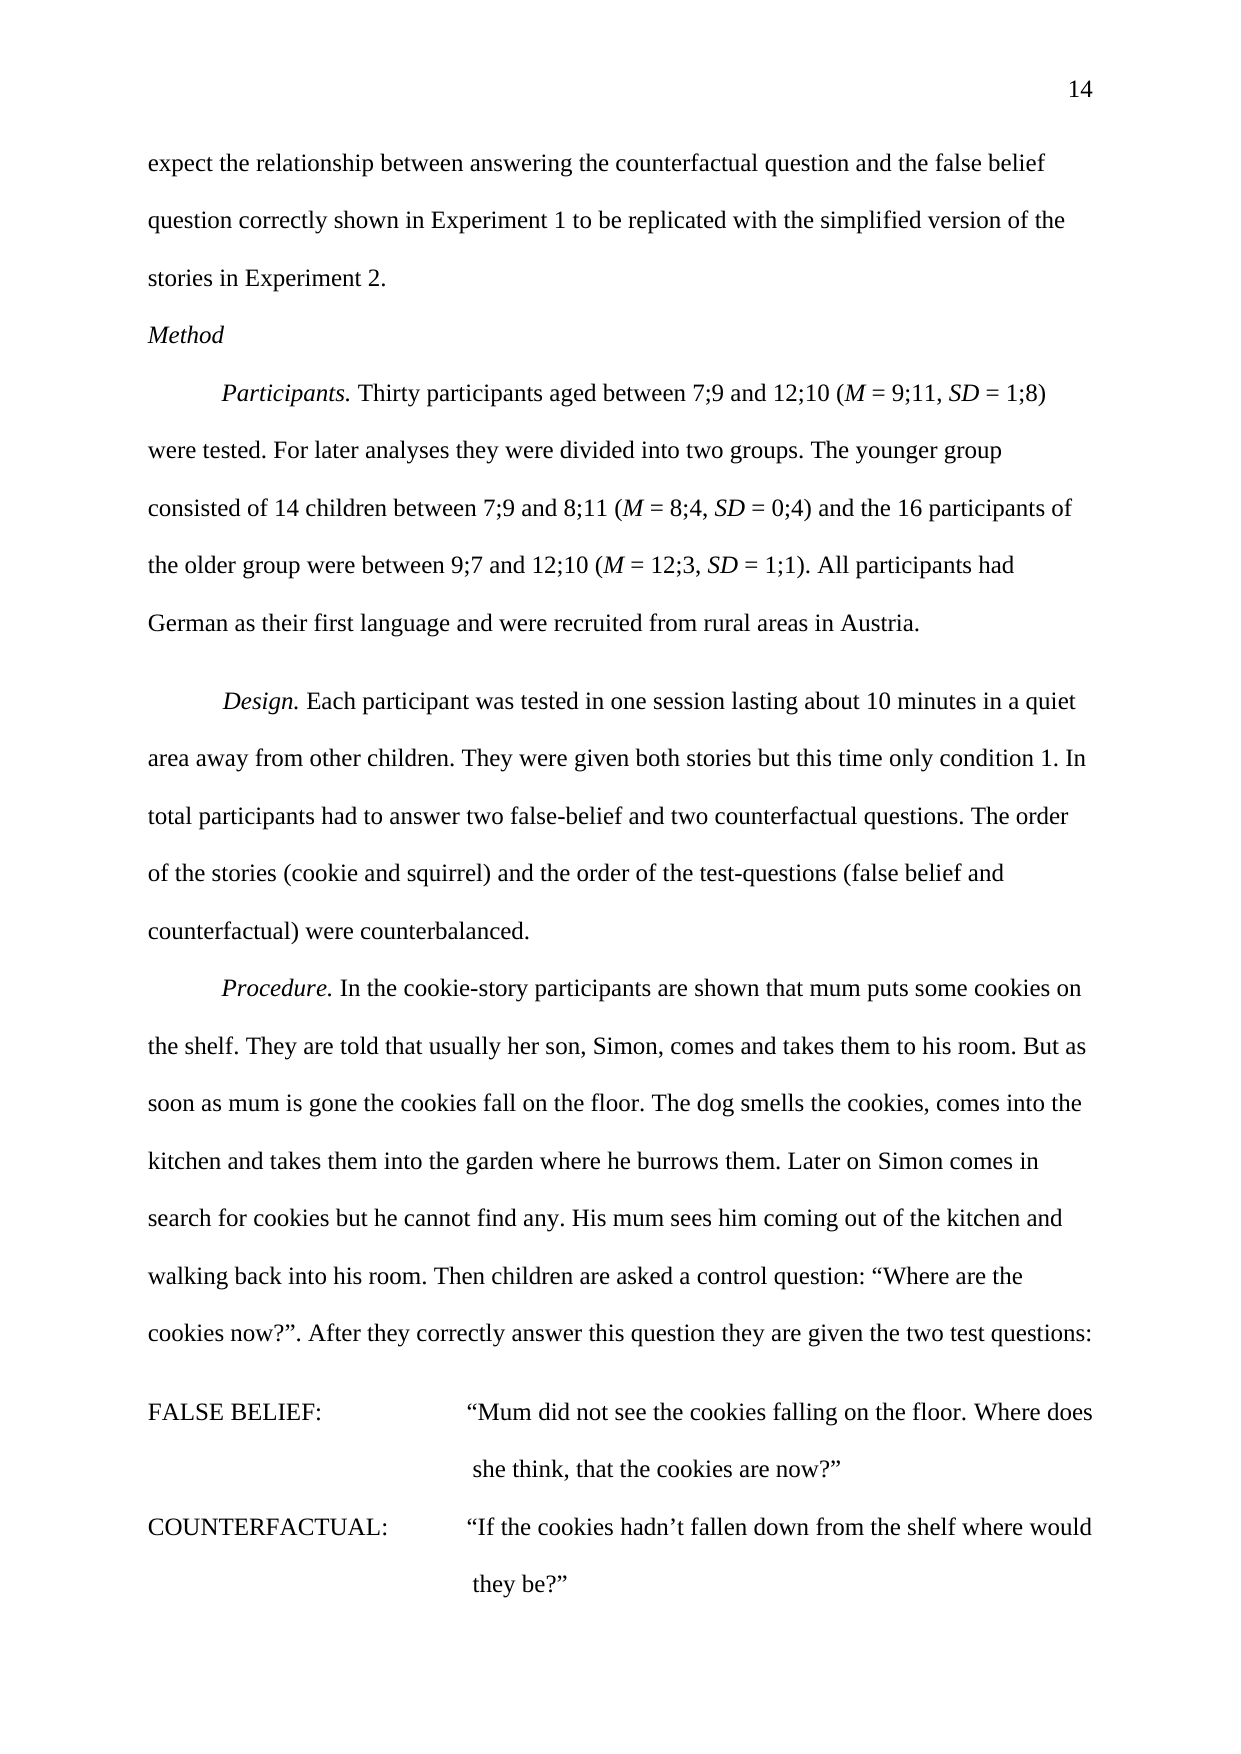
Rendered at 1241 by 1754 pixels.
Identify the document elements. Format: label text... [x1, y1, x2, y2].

text Design. Each participant was tested in one session lasting about 10 minutes in a quiet area away from other children. They were given both stories but this time only condition 1. In total participants had to answer two false-belief and two counterfactual questions. The order of the stories (cookie and squirrel) and the order of the test-questions (false belief and counterfactual) were counterbalanced. [148, 686, 1093, 945]
text Participants. Thirty participants aged between 7;9 and 12;10 (M = 9;11, SD = 1;8) were tested. For later analyses they were divided into two groups. The younger group consisted of 14 children between 7;9 and 8;11 (M = 8;4, SD = 0;4) and the 16 participants of the older group were between 9;7 and 12;10 (M = 12;3, SD = 1;1). All participants had German as their first language and were recruited from rural areas in Austria. [148, 378, 1093, 636]
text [148, 148, 1093, 291]
text FALSE BELIEF: “Mum did not see the cookies falling on the floor. Where does she think, that the cookies are now?” [148, 1397, 1093, 1483]
text Procedure. In the cookie-story participants are shown that mum puts some cookies on the shelf. They are told that usually her son, Simon, comes and takes them to his room. But as soon as mum is gone the cookies fall on the floor. The dog smells the cookies, comes into the kitchen and takes them into the garden where he burrows them. Later on Simon comes in search for cookies but he cannot find any. His mum sees him coming out of the kitchen and walking back into his room. Then children are asked a control question: “Where are the cookies now?”. After they correctly answer this question they are given the two test questions: [148, 973, 1093, 1347]
text COUNTERFACTUAL: “If the cookies hadn’t fallen down from the shelf where would they be?” [148, 1512, 1093, 1598]
text Method [148, 320, 1093, 349]
